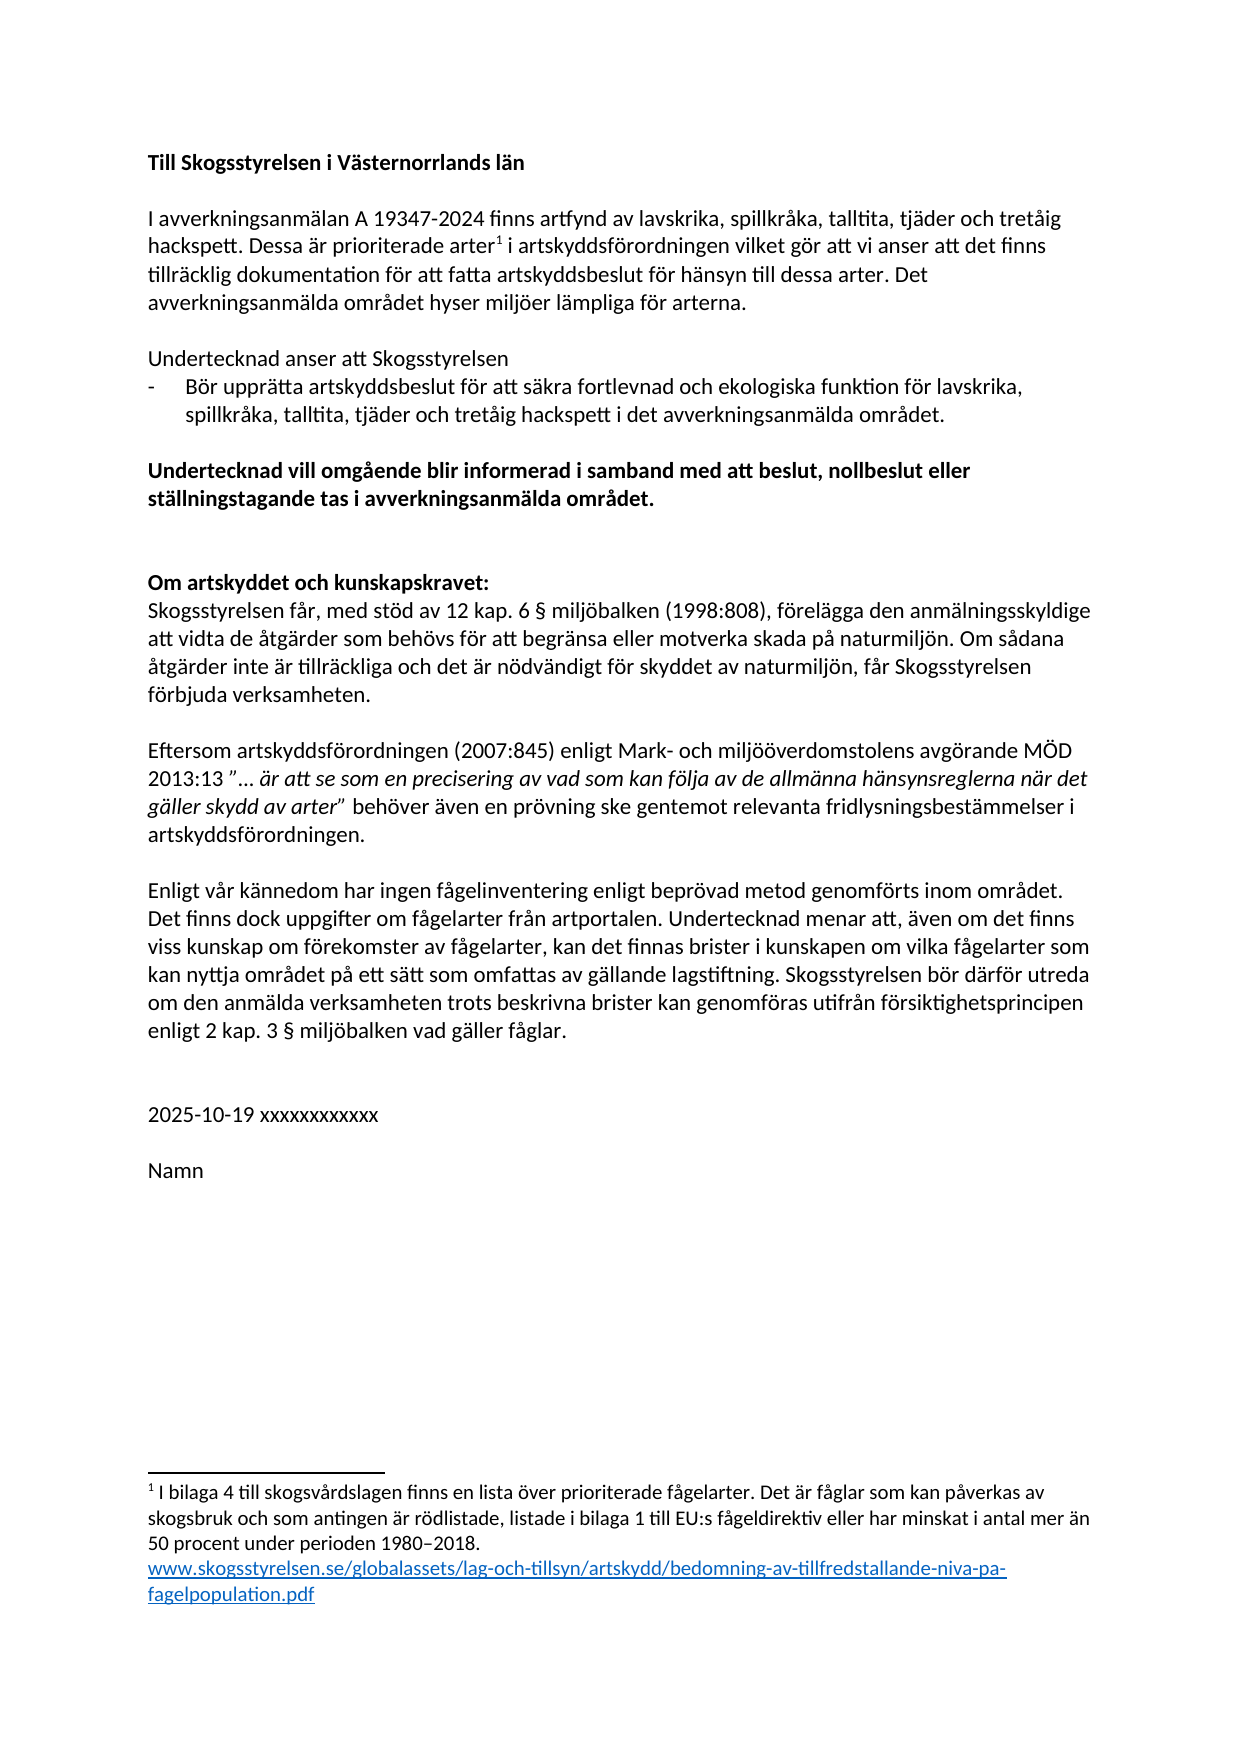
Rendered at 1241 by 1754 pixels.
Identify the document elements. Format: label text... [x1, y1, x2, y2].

list Bör upprätta artskyddsbeslut för att säkra fortlevnad och ekologiska funktion för lavskrika, spillkråka, talltita, tjäder och tretåig hackspett i det avverkningsanmälda området. [148, 372, 1093, 428]
text Eftersom artskyddsförordningen (2007:845) enligt Mark- och miljööverdomstolens avgörande MÖD 2013:13 ”… är att se som en precisering av vad som kan följa av de allmänna hänsynsreglerna när det [148, 736, 1093, 792]
text I avverkningsanmälan A 19347-2024 finns artfynd av lavskrika, spillkråka, talltita, tjäder och tretåig hackspett. Dessa är prioriterade arter i artskyddsförordningen vilket gör att vi anser att det finns tillräcklig dokumentation för att fatta artskyddsbeslut för hänsyn till dessa arter. Det avverkningsanmälda området hyser miljöer lämpliga för arterna. [148, 204, 1093, 316]
text Namn [148, 1156, 1093, 1184]
text Enligt vår kännedom har ingen fågelinventering enligt beprövad metod genomförts inom området. Det finns dock uppgifter om fågelarter från artportalen. Undertecknad menar att, även om det finns viss kunskap om förekomster av fågelarter, kan det finnas brister i kunskapen om vilka fågelarter som kan nyttja området på ett sätt som omfattas av gällande lagstiftning. Skogsstyrelsen bör därför utreda om den anmälda verksamheten trots beskrivna brister kan genomföras utifrån försiktighetsprincipen enligt 2 kap. 3 § miljöbalken vad gäller fåglar. [148, 876, 1093, 1044]
text 2025-10-19 xxxxxxxxxxxx [148, 1100, 1093, 1128]
text Undertecknad anser att Skogsstyrelsen [148, 344, 1093, 372]
text gäller skydd av arter” behöver även en prövning ske gentemot relevanta fridlysningsbestämmelser i artskyddsförordningen. [148, 792, 1093, 848]
text Till Skogsstyrelsen i Västernorrlands län [148, 148, 1093, 176]
text Undertecknad vill omgående blir informerad i samband med att beslut, nollbeslut eller ställningstagande tas i avverkningsanmälda området. [148, 456, 1093, 512]
text Om artskyddet och kunskapskravet: [148, 568, 1093, 596]
text Skogsstyrelsen får, med stöd av 12 kap. 6 § miljöbalken (1998:808), förelägga den anmälningsskyldige att vidta de åtgärder som behövs för att begränsa eller motverka skada på naturmiljön. Om sådana åtgärder inte är tillräckliga och det är nödvändigt för skyddet av naturmiljön, får Skogsstyrelsen förbjuda verksamheten. [148, 596, 1093, 708]
